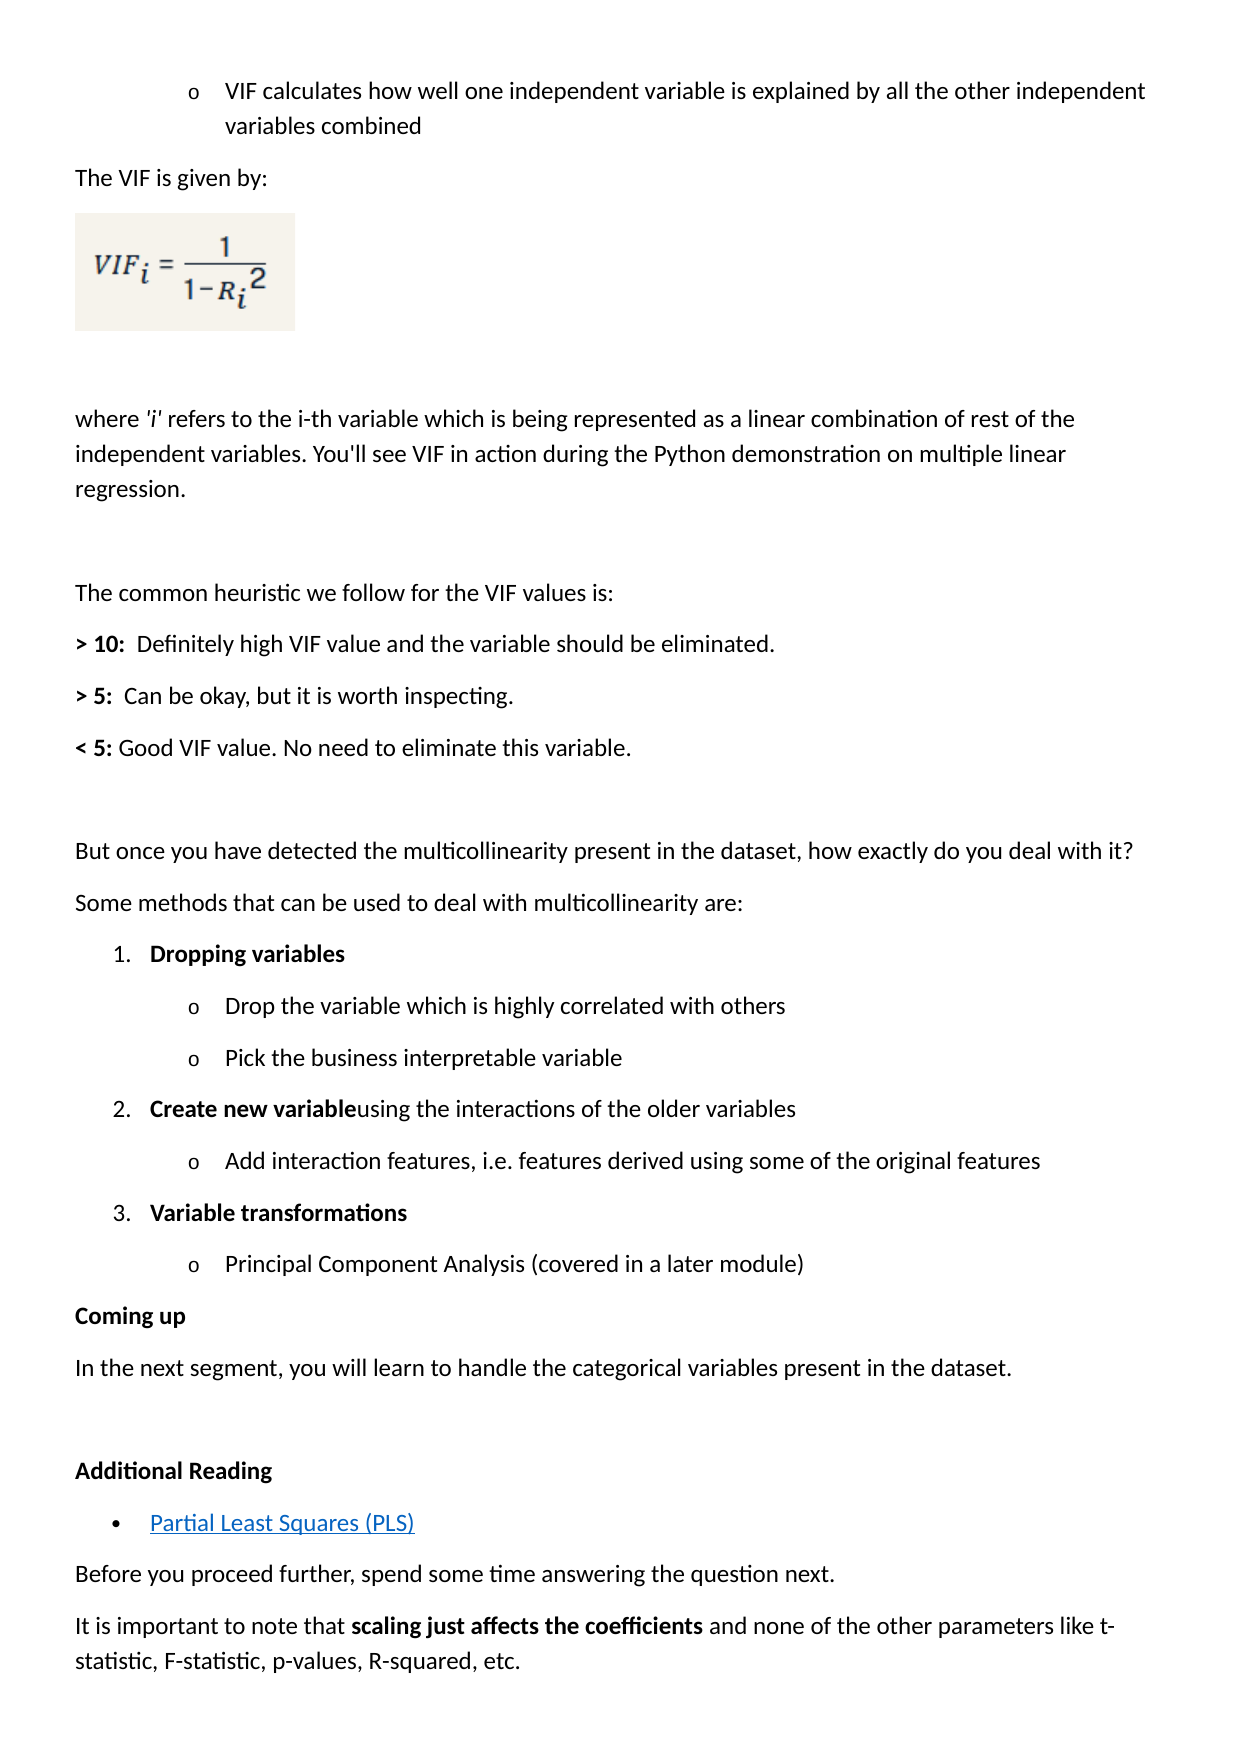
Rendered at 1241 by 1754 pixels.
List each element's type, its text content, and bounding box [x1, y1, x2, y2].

list VIF calculates how well one independent variable is explained by all the other independent variables combined [187, 75, 1165, 141]
text < 5: Good VIF value. No need to eliminate this variable. [75, 732, 1165, 762]
text But once you have detected the multicollinearity present in the dataset, how exactly do you deal with it? [75, 835, 1165, 866]
list Pick the business interpretable variable [187, 1042, 1165, 1072]
text > 10: Definitely high VIF value and the variable should be eliminated. [75, 628, 1165, 659]
list Dropping variables [112, 938, 1165, 969]
text It is important to note that scaling just affects the coefficients and none of the other parameters like t-statistic, F-statistic, p-values, R-squared, etc. [75, 1610, 1165, 1676]
list Partial Least Squares (PLS) [112, 1507, 1165, 1537]
text where 'i' refers to the i-th variable which is being represented as a linear combination of rest of the independent variables. You'll see VIF in action during the Python demonstration on multiple linear regression. [75, 403, 1165, 504]
list Variable transformations [112, 1197, 1165, 1227]
text The VIF is given by: [75, 162, 1165, 192]
list Create new variableusing the interactions of the older variables [112, 1093, 1165, 1124]
text The common heuristic we follow for the VIF values is: [75, 577, 1165, 607]
text Additional Reading [75, 1455, 1165, 1486]
list Principal Component Analysis (covered in a later module) [187, 1248, 1165, 1279]
list Add interaction features, i.e. features derived using some of the original features [187, 1145, 1165, 1176]
list Drop the variable which is highly correlated with others [187, 990, 1165, 1021]
text Before you proceed further, spend some time answering the question next. [75, 1558, 1165, 1589]
text Coming up [75, 1300, 1165, 1331]
text Some methods that can be used to deal with multicollinearity are: [75, 887, 1165, 917]
picture [75, 213, 296, 331]
text > 5: Can be okay, but it is worth inspecting. [75, 680, 1165, 711]
text In the next segment, you will learn to handle the categorical variables present in the dataset. [75, 1352, 1165, 1382]
